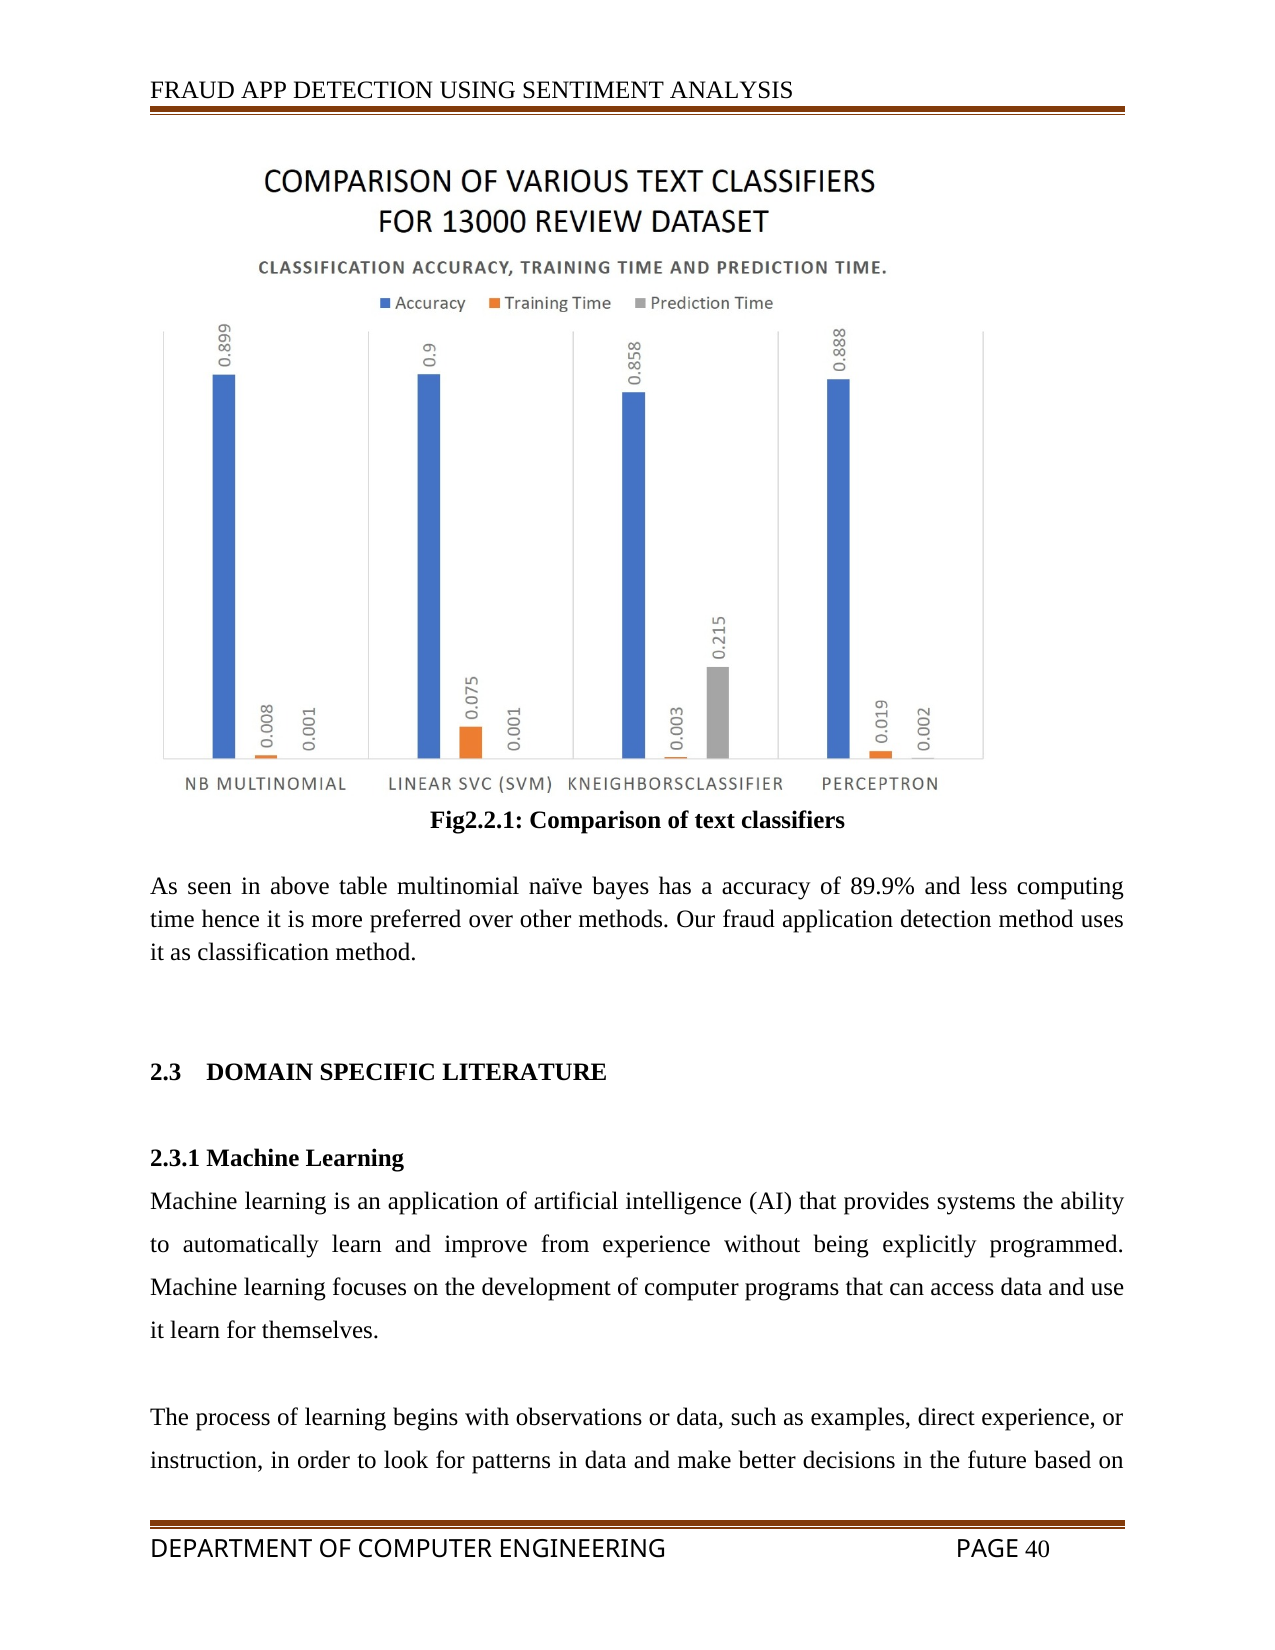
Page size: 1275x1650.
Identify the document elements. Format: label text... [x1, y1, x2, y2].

picture [150, 150, 996, 802]
text 2.3 DOMAIN SPECIFIC LITERATURE [150, 1057, 1125, 1086]
text Fig2.2.1: Comparison of text classifiers [150, 805, 1125, 834]
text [150, 1402, 1125, 1474]
text As seen in above table multinomial naïve bayes has a accuracy of 89.9% and less computing time hence it is more preferred over other methods. Our fraud application detection method uses it as classification method. [150, 871, 1125, 966]
text 2.3.1 Machine Learning [150, 1143, 1125, 1172]
text Machine learning is an application of artificial intelligence (AI) that provides systems the ability to automatically learn and improve from experience without being explicitly programmed. Machine learning focuses on the development of computer programs that can access data and use it learn for themselves. [150, 1186, 1125, 1344]
